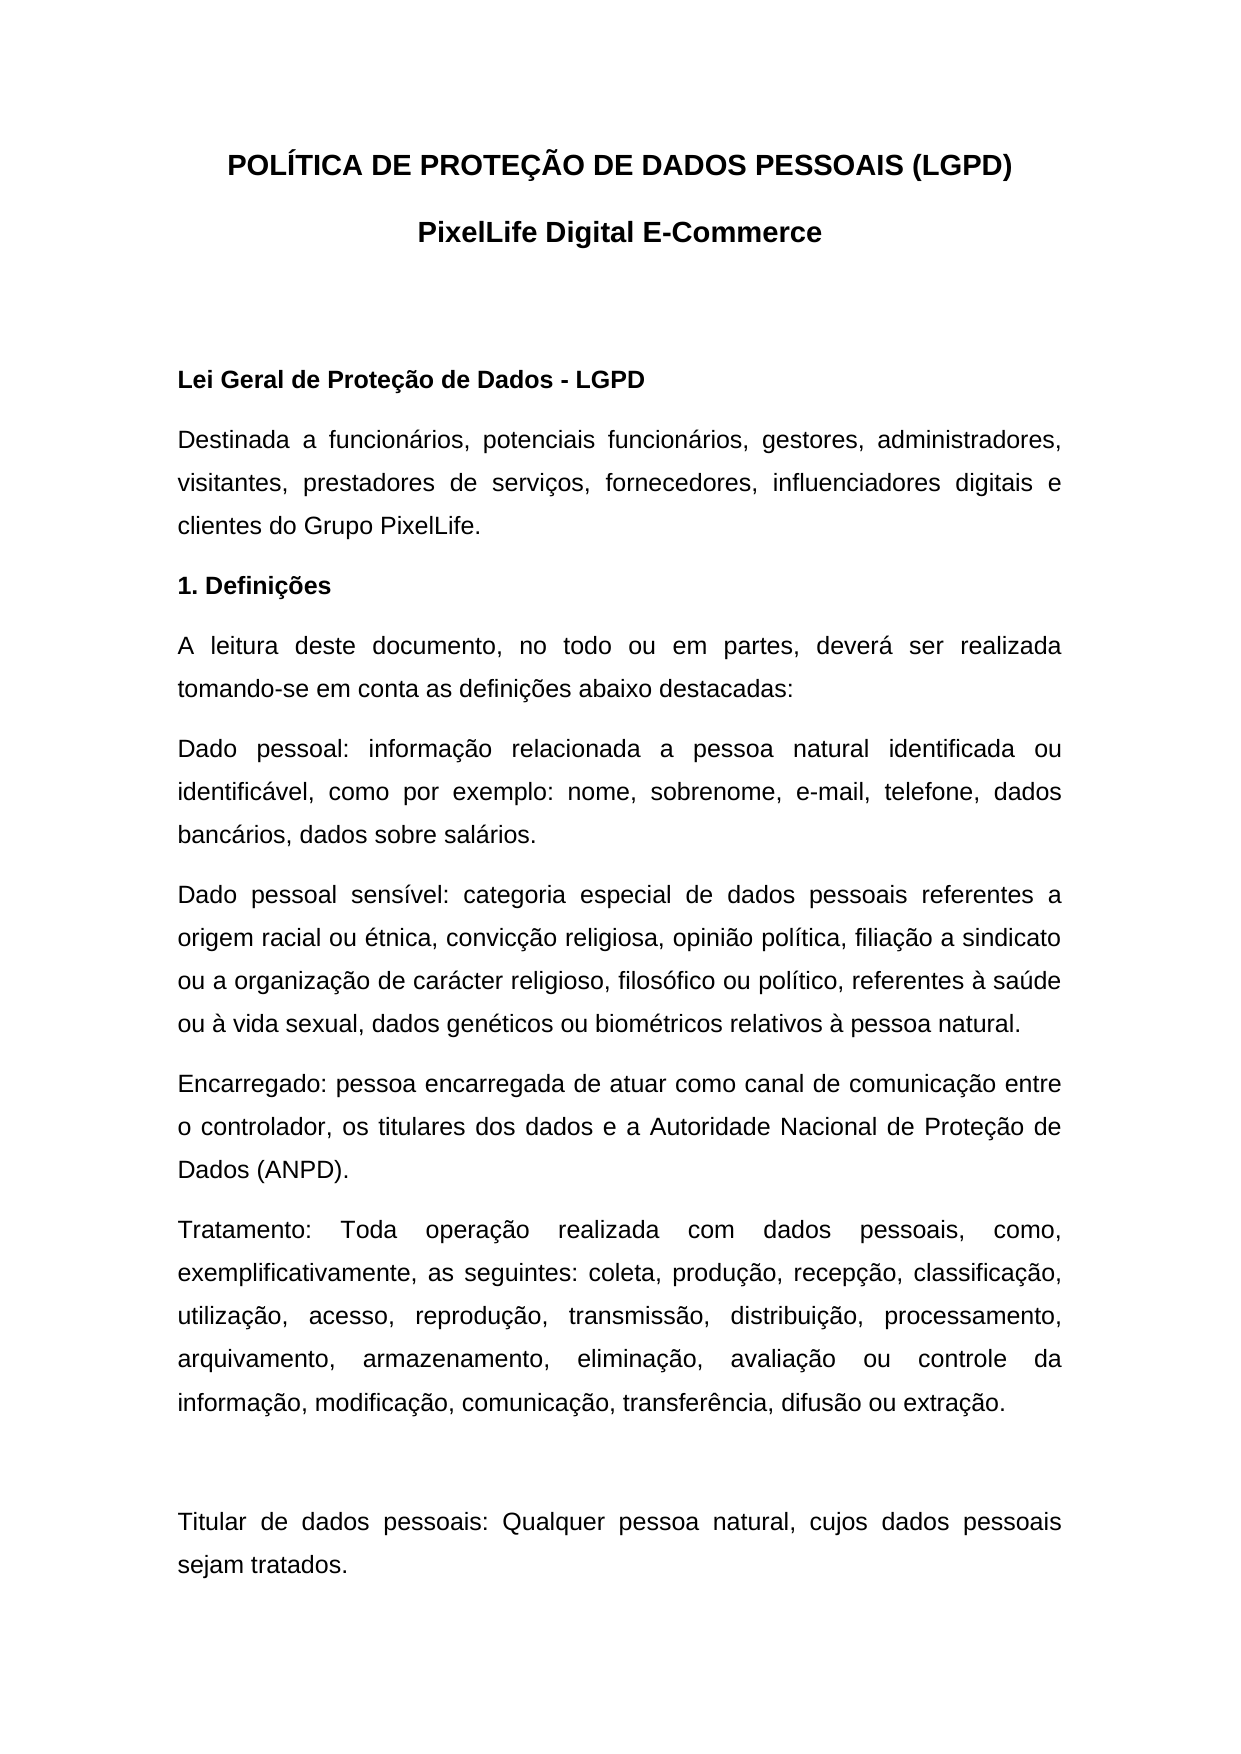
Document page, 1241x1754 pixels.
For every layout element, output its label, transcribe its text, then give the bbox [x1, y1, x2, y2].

text Tratamento: Toda operação realizada com dados pessoais, como, exemplificativamente, as seguintes: coleta, produção, recepção, classificação, utilização, acesso, reprodução, transmissão, distribuição, processamento, arquivamento, armazenamento, eliminação, avaliação ou controle da informação, modificação, comunicação, transferência, difusão ou extração. [177, 1215, 1063, 1416]
text A leitura deste documento, no todo ou em partes, deverá ser realizada tomando-se em conta as definições abaixo destacadas: [177, 631, 1063, 703]
text Encarregado: pessoa encarregada de atuar como canal de comunicação entre o controlador, os titulares dos dados e a Autoridade Nacional de Proteção de Dados (ANPD). [177, 1069, 1063, 1184]
text Destinada a funcionários, potenciais funcionários, gestores, administradores, visitantes, prestadores de serviços, fornecedores, influenciadores digitais e clientes do Grupo PixelLife. [177, 425, 1063, 540]
text Dado pessoal sensível: categoria especial de dados pessoais referentes a origem racial ou étnica, convicção religiosa, opinião política, filiação a sindicato ou a organização de carácter religioso, filosófico ou político, referentes à saúde ou à vida sexual, dados genéticos ou biométricos relativos à pessoa natural. [177, 880, 1063, 1038]
text POLÍTICA DE PROTEÇÃO DE DADOS PESSOAIS (LGPD) [177, 148, 1063, 181]
text PixelLife Digital E-Commerce [177, 214, 1063, 248]
text Lei Geral de Proteção de Dados - LGPD [177, 365, 1063, 394]
text 1. Definições [177, 571, 1063, 600]
text Dado pessoal: informação relacionada a pessoa natural identificada ou identificável, como por exemplo: nome, sobrenome, e-mail, telefone, dados bancários, dados sobre salários. [177, 734, 1063, 849]
text Titular de dados pessoais: Qualquer pessoa natural, cujos dados pessoais sejam tratados. [177, 1507, 1063, 1579]
